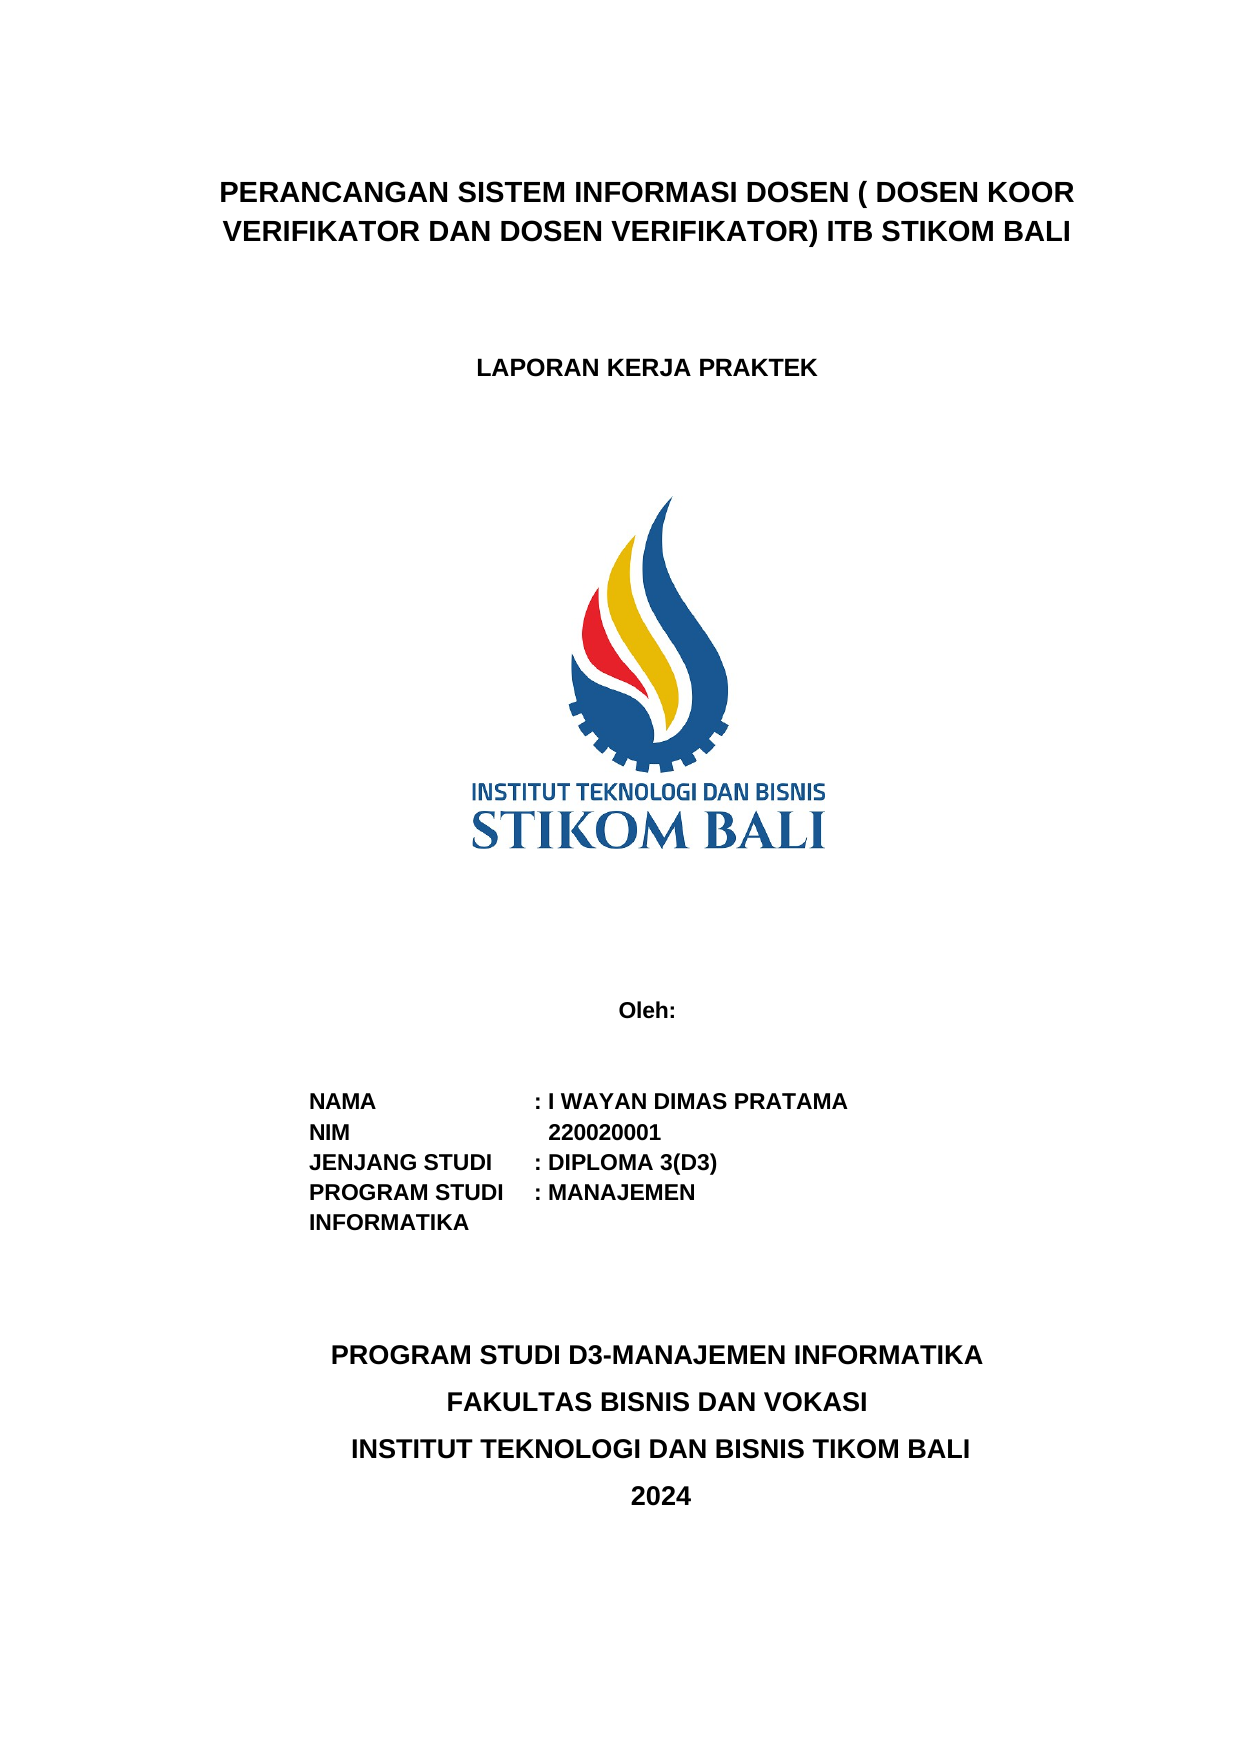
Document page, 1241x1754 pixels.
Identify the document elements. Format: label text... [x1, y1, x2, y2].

text FAKULTAS BISNIS DAN VOKASI [148, 1386, 1166, 1417]
picture [472, 496, 825, 849]
text LAPORAN KERJA PRAKTEK [203, 353, 1091, 381]
subtitle PERANCANGAN SISTEM INFORMASI DOSEN ( DOSEN KOOR VERIFIKATOR DAN DOSEN VERIFIKATOR) ITB STIKOM BALI [203, 175, 1091, 247]
text INSTITUT TEKNOLOGI DAN BISNIS TIKOM BALI [148, 1433, 1166, 1464]
text PROGRAM STUDI D3-MANAJEMEN INFORMATIKA [148, 1339, 1166, 1370]
text NAMA : I WAYAN DIMAS PRATAMA [309, 1088, 1166, 1114]
text NIM 220020001 [309, 1118, 1166, 1145]
text JENJANG STUDI : DIPLOMA 3(D3) PROGRAM STUDI : MANAJEMEN INFORMATIKA [309, 1149, 768, 1236]
text 2024 [148, 1480, 1166, 1511]
text Oleh: [203, 997, 1092, 1023]
